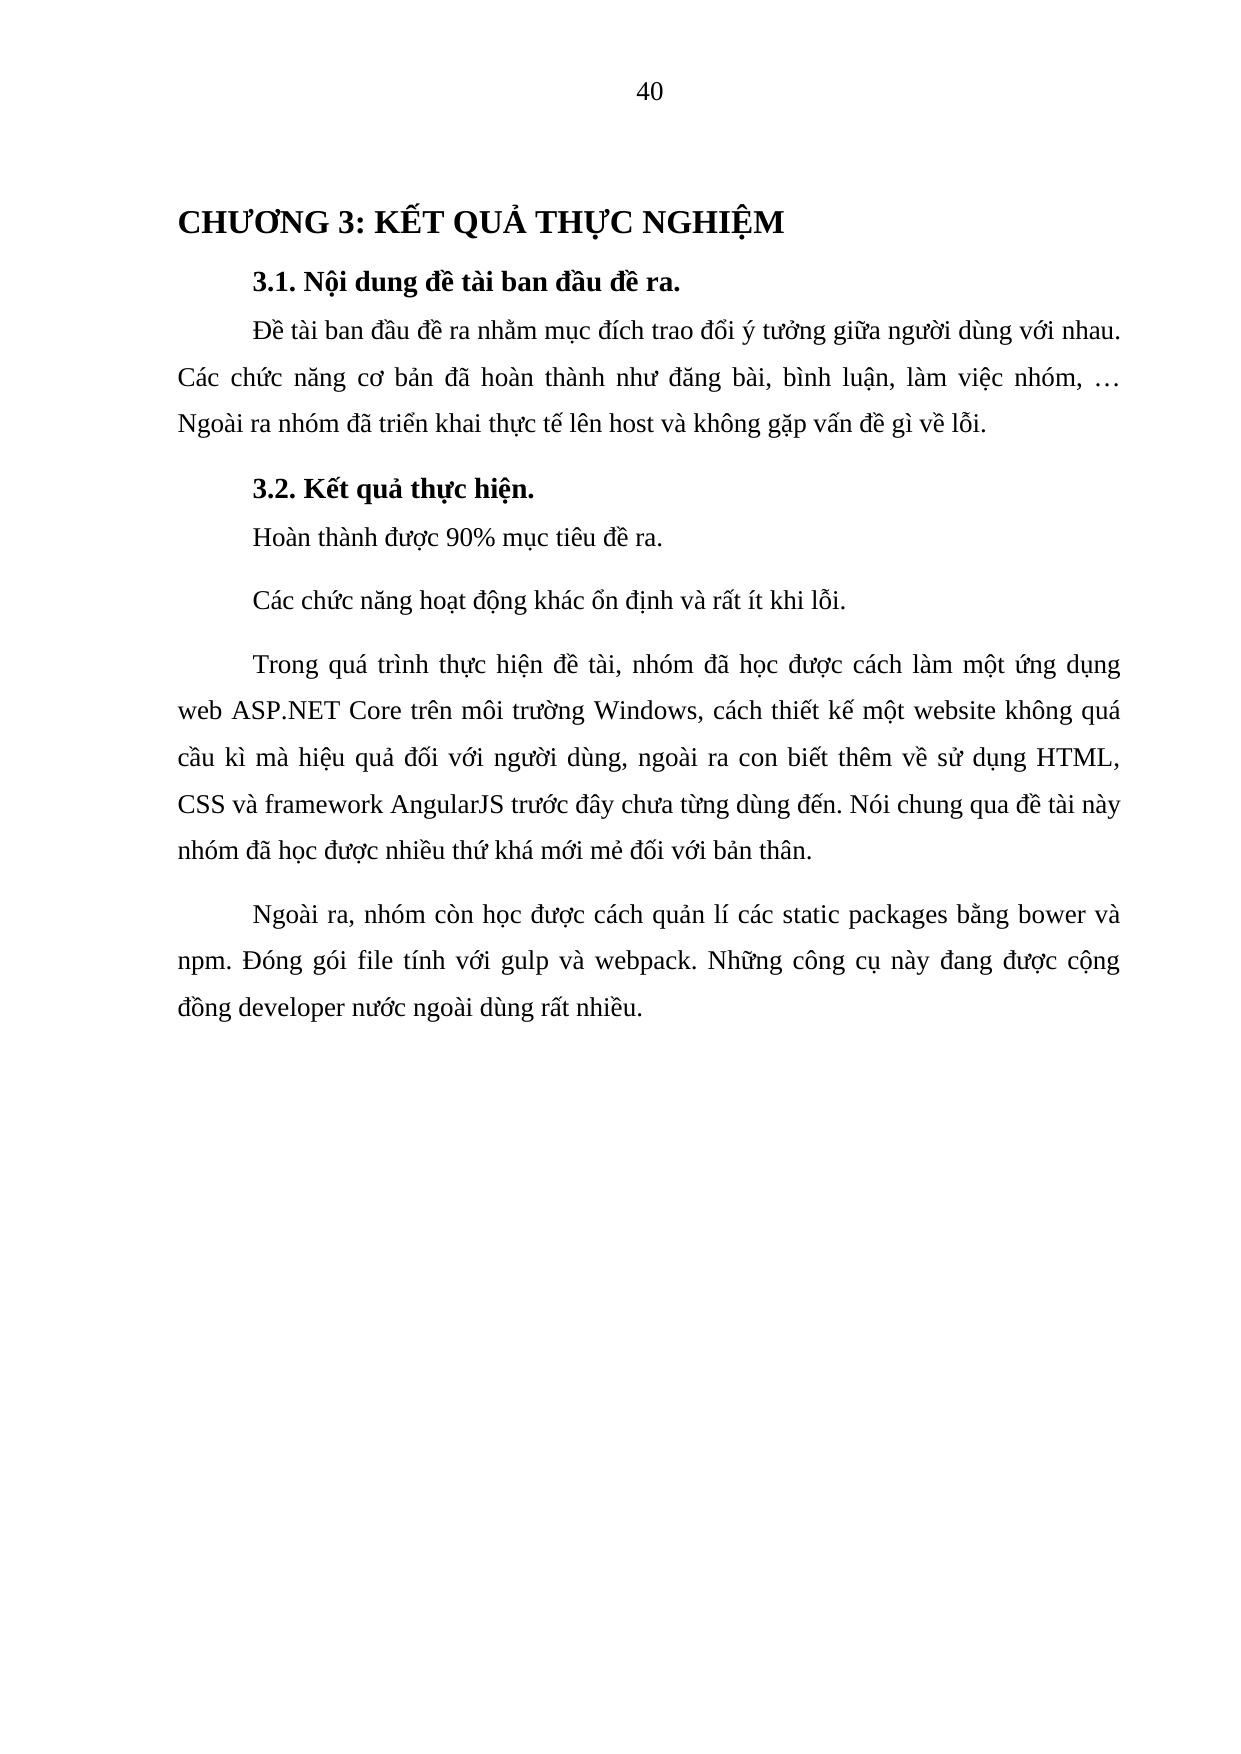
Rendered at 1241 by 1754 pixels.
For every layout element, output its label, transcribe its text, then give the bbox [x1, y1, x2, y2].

subtitle 3.2. Kết quả thực hiện. [177, 471, 1122, 504]
subtitle CHƯƠNG 3: KẾT QUẢ THỰC NGHIỆM [177, 202, 1122, 241]
text Hoàn thành được 90% mục tiêu đề ra. [177, 521, 1122, 552]
subtitle 3.1. Nội dung đề tài ban đầu đề ra. [177, 264, 1122, 297]
text Trong quá trình thực hiện đề tài, nhóm đã học được cách làm một ứng dụng web ASP.NET Core trên môi trường Windows, cách thiết kế một website không quá cầu kì mà hiệu quả đối với người dùng, ngoài ra con biết thêm về sử dụng HTML, CSS và framework AngularJS trước đây chưa từng dùng đến. Nói chung qua đề tài này nhóm đã học được nhiều thứ khá mới mẻ đối với bản thân. [177, 648, 1122, 866]
text Ngoài ra, nhóm còn học được cách quản lí các static packages bằng bower và npm. Đóng gói file tính với gulp và webpack. Những công cụ này đang được cộng đồng developer nước ngoài dùng rất nhiều. [177, 898, 1122, 1022]
text Đề tài ban đầu đề ra nhằm mục đích trao đổi ý tưởng giữa người dùng với nhau. Các chức năng cơ bản đã hoàn thành như đăng bài, bình luận, làm việc nhóm, … Ngoài ra nhóm đã triển khai thực tế lên host và không gặp vấn đề gì về lỗi. [177, 314, 1122, 439]
text Các chức năng hoạt động khác ổn định và rất ít khi lỗi. [177, 584, 1122, 616]
